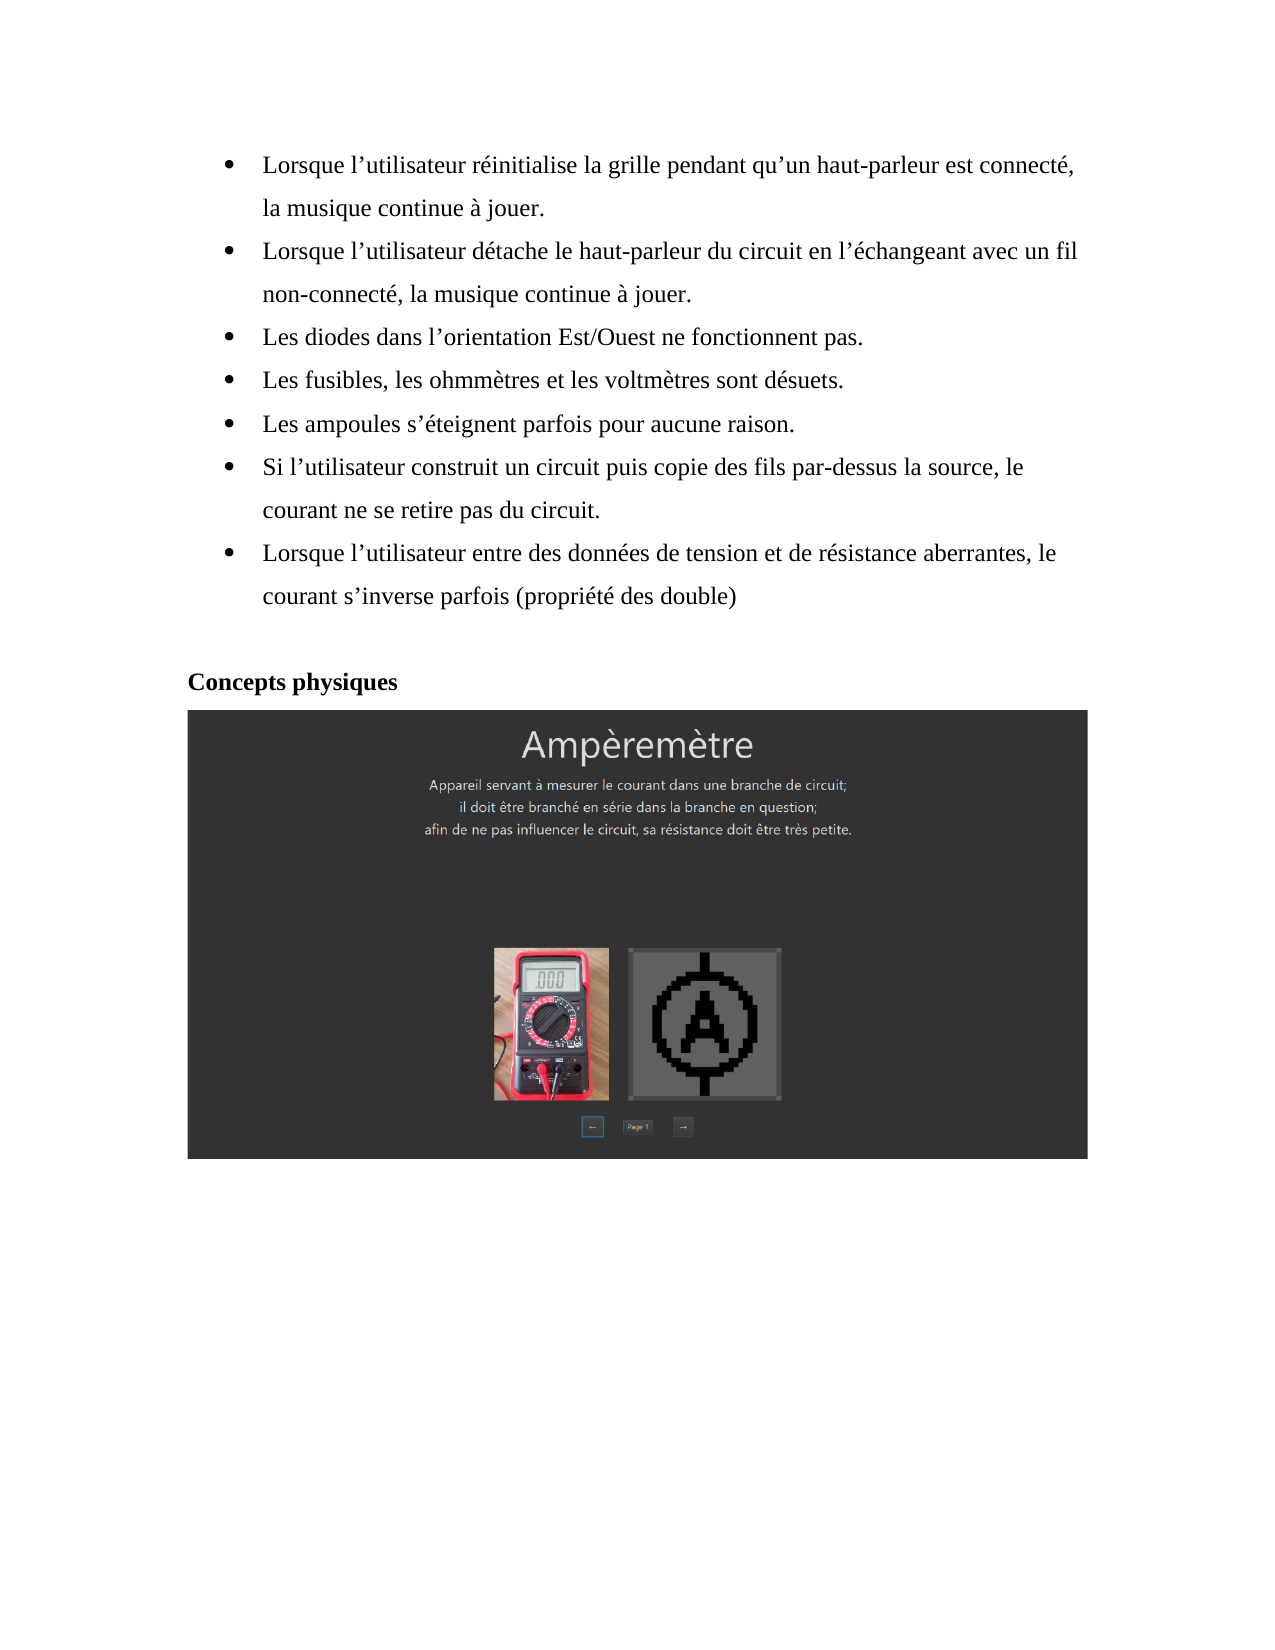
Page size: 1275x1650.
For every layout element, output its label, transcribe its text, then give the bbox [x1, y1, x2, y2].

list Les fusibles, les ohmmètres et les voltmètres sont désuets. [225, 366, 1087, 394]
list Lorsque l’utilisateur détache le haut-parleur du circuit en l’échangeant avec un fil non-connecté, la musique continue à jouer. [225, 236, 1087, 308]
list Les ampoules s’éteignent parfois pour aucune raison. [225, 409, 1087, 437]
list Les diodes dans l’orientation Est/Ouest ne fonctionnent pas. [225, 322, 1087, 351]
list Lorsque l’utilisateur entre des données de tension et de résistance aberrantes, le courant s’inverse parfois (propriété des double) [225, 538, 1087, 610]
text Concepts physiques [187, 667, 1087, 696]
picture [187, 710, 1088, 1159]
list Si l’utilisateur construit un circuit puis copie des fils par-dessus la source, le courant ne se retire pas du circuit. [225, 452, 1087, 524]
list Lorsque l’utilisateur réinitialise la grille pendant qu’un haut-parleur est connecté, la musique continue à jouer. [225, 150, 1087, 222]
